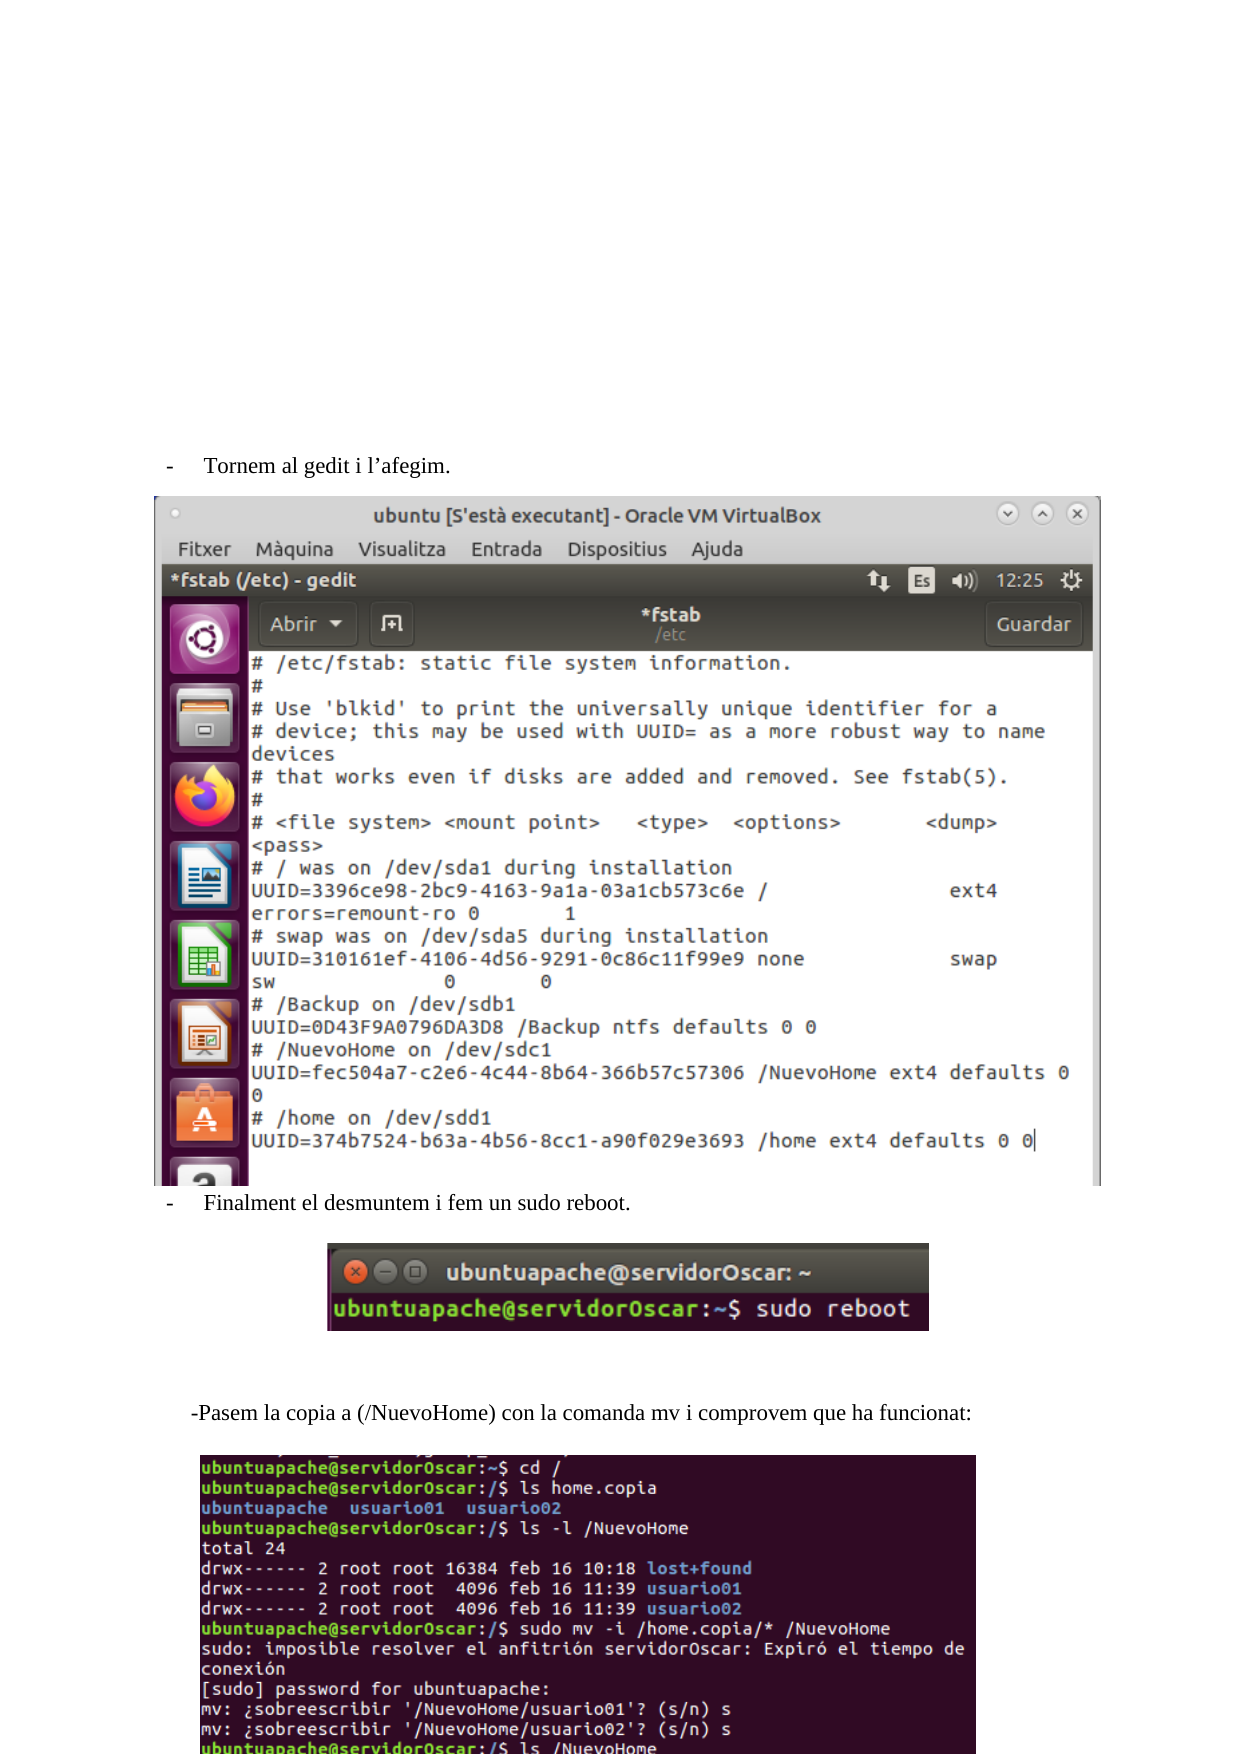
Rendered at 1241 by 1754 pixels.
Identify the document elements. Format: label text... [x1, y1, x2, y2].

list Tornem al gedit i l’afegim. [166, 452, 1202, 479]
picture [200, 1455, 976, 1754]
list Finalment el desmuntem i fem un sudo reboot. [166, 1189, 1202, 1215]
picture [154, 496, 1101, 1186]
text -Pasem la copia a (/NuevoHome) con la comanda mv i comprovem que ha funcionat: [191, 1399, 1202, 1426]
picture [327, 1243, 929, 1331]
